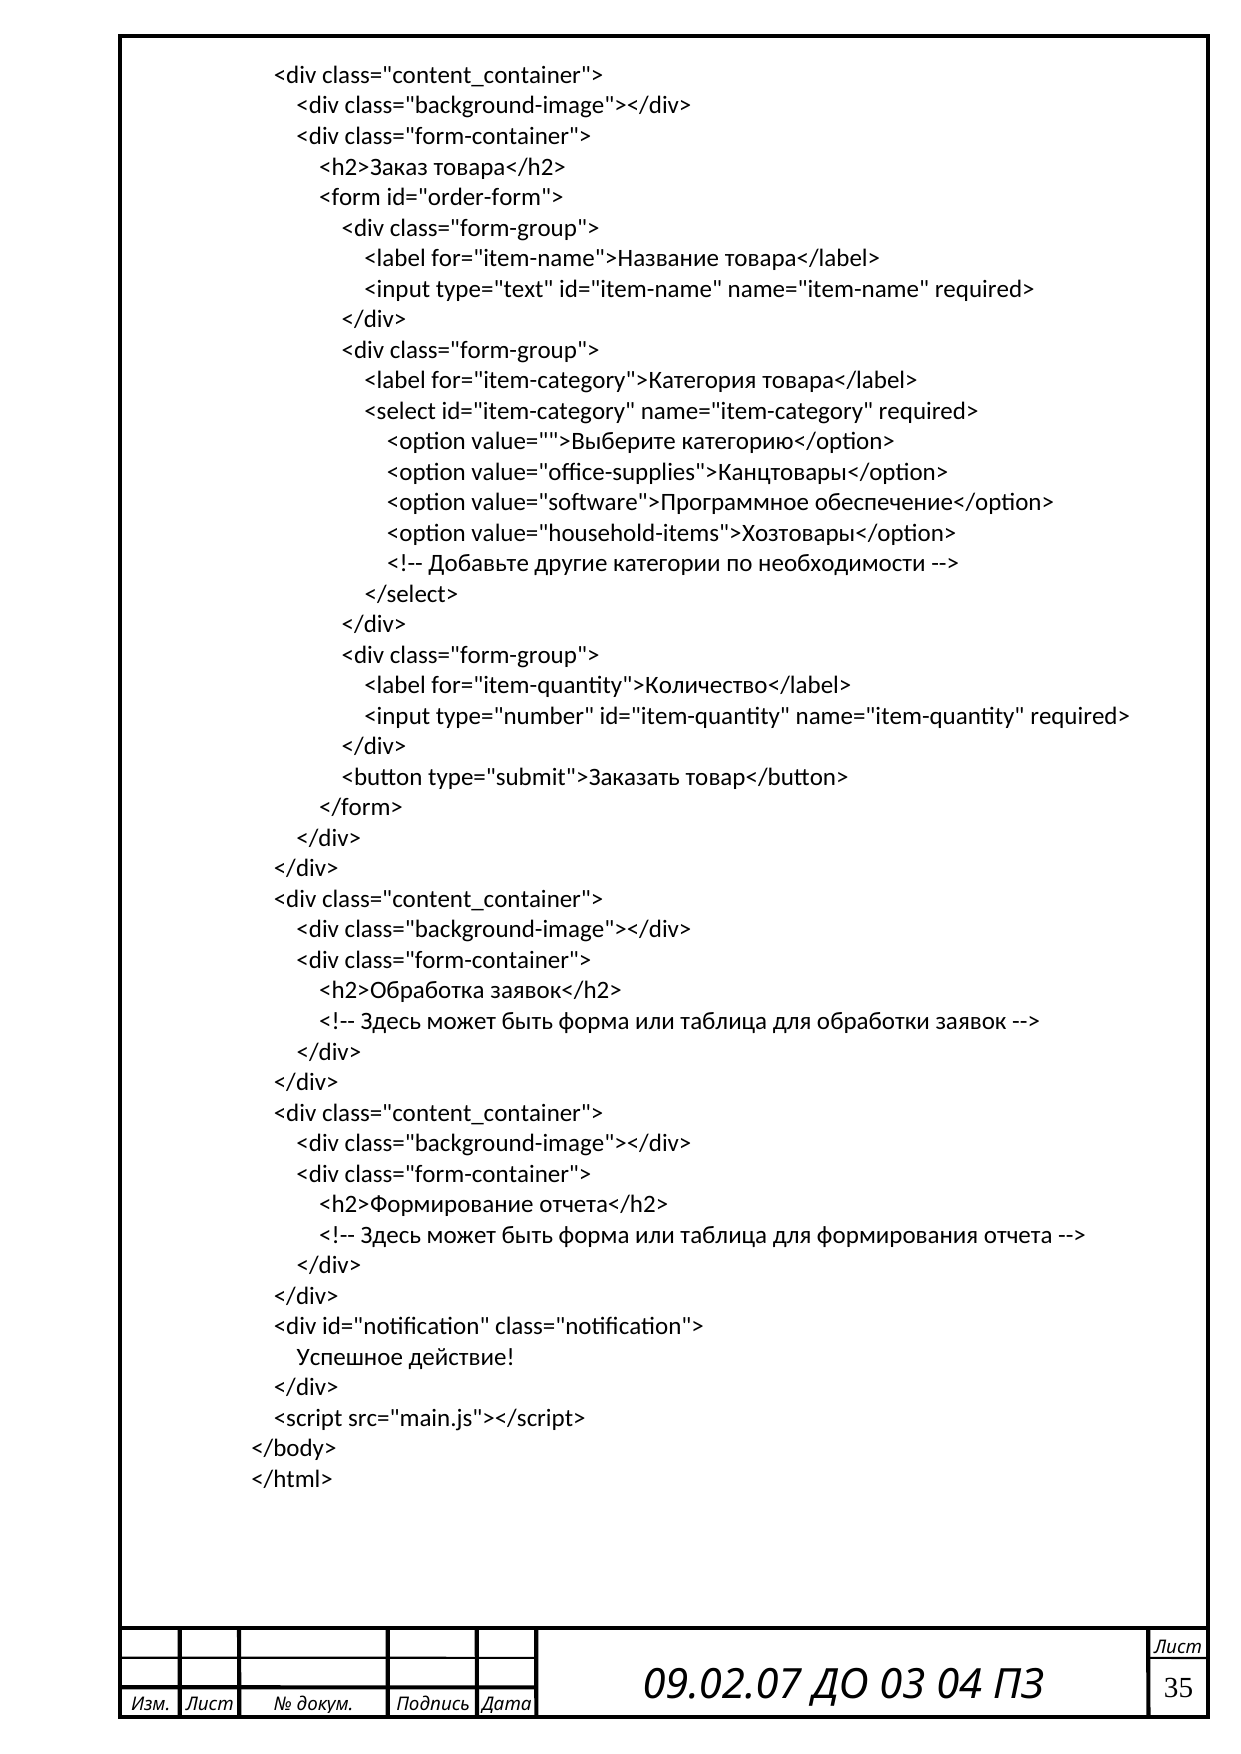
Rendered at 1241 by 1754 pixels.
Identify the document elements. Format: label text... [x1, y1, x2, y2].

text <div class="form-group"> [177, 334, 1181, 364]
text <div class="background-image"></div> [177, 914, 1181, 944]
text </div> [177, 853, 1181, 883]
text <div class="background-image"></div> [177, 1127, 1181, 1158]
text <h2>Заказ товара</h2> [177, 151, 1181, 181]
text </html> [177, 1463, 1181, 1493]
text <!-- Здесь может быть форма или таблица для обработки заявок --> [177, 1005, 1181, 1036]
text </body> [177, 1432, 1181, 1463]
text <input type="text" id="item-name" name="item-name" required> [177, 273, 1181, 303]
text <select id="item-category" name="item-category" required> [177, 395, 1181, 425]
text <script src="main.js"></script> [177, 1402, 1181, 1432]
text <option value="">Выберите категорию</option> [177, 425, 1181, 456]
text </div> [177, 822, 1181, 853]
text <div id="notification" class="notification"> [177, 1310, 1181, 1341]
text </div> [177, 1036, 1181, 1066]
text <h2>Формирование отчета</h2> [177, 1188, 1181, 1219]
text <!-- Добавьте другие категории по необходимости --> [177, 547, 1181, 578]
text <div class="form-container"> [177, 944, 1181, 975]
text <input type="number" id="item-quantity" name="item-quantity" required> [177, 700, 1181, 731]
text <div class="form-group"> [177, 639, 1181, 669]
text <!-- Здесь может быть форма или таблица для формирования отчета --> [177, 1219, 1181, 1249]
text </form> [177, 792, 1181, 822]
text <label for="item-quantity">Количество</label> [177, 669, 1181, 700]
text <form id="order-form"> [177, 181, 1181, 212]
text <label for="item-category">Категория товара</label> [177, 364, 1181, 395]
text </div> [177, 608, 1181, 639]
text <div class="form-group"> [177, 212, 1181, 242]
text Успешное действие! [177, 1341, 1181, 1371]
text <div class="content_container"> [177, 1097, 1181, 1127]
text <div class="content_container"> [177, 883, 1181, 914]
text <div class="background-image"></div> [177, 89, 1181, 120]
text </select> [177, 578, 1181, 608]
text <h2>Обработка заявок</h2> [177, 975, 1181, 1005]
text <label for="item-name">Название товара</label> [177, 242, 1181, 273]
text <option value="office-supplies">Канцтовары</option> [177, 456, 1181, 486]
text <div class="form-container"> [177, 120, 1181, 151]
text </div> [177, 731, 1181, 761]
text <option value="household-items">Хозтовары</option> [177, 517, 1181, 547]
text </div> [177, 1066, 1181, 1097]
text </div> [177, 1371, 1181, 1402]
text <div class="content_container"> [177, 59, 1181, 89]
text <div class="form-container"> [177, 1158, 1181, 1188]
text <option value="software">Программное обеспечение</option> [177, 486, 1181, 517]
text </div> [177, 1249, 1181, 1280]
text <button type="submit">Заказать товар</button> [177, 761, 1181, 792]
text </div> [177, 303, 1181, 334]
text </div> [177, 1280, 1181, 1310]
